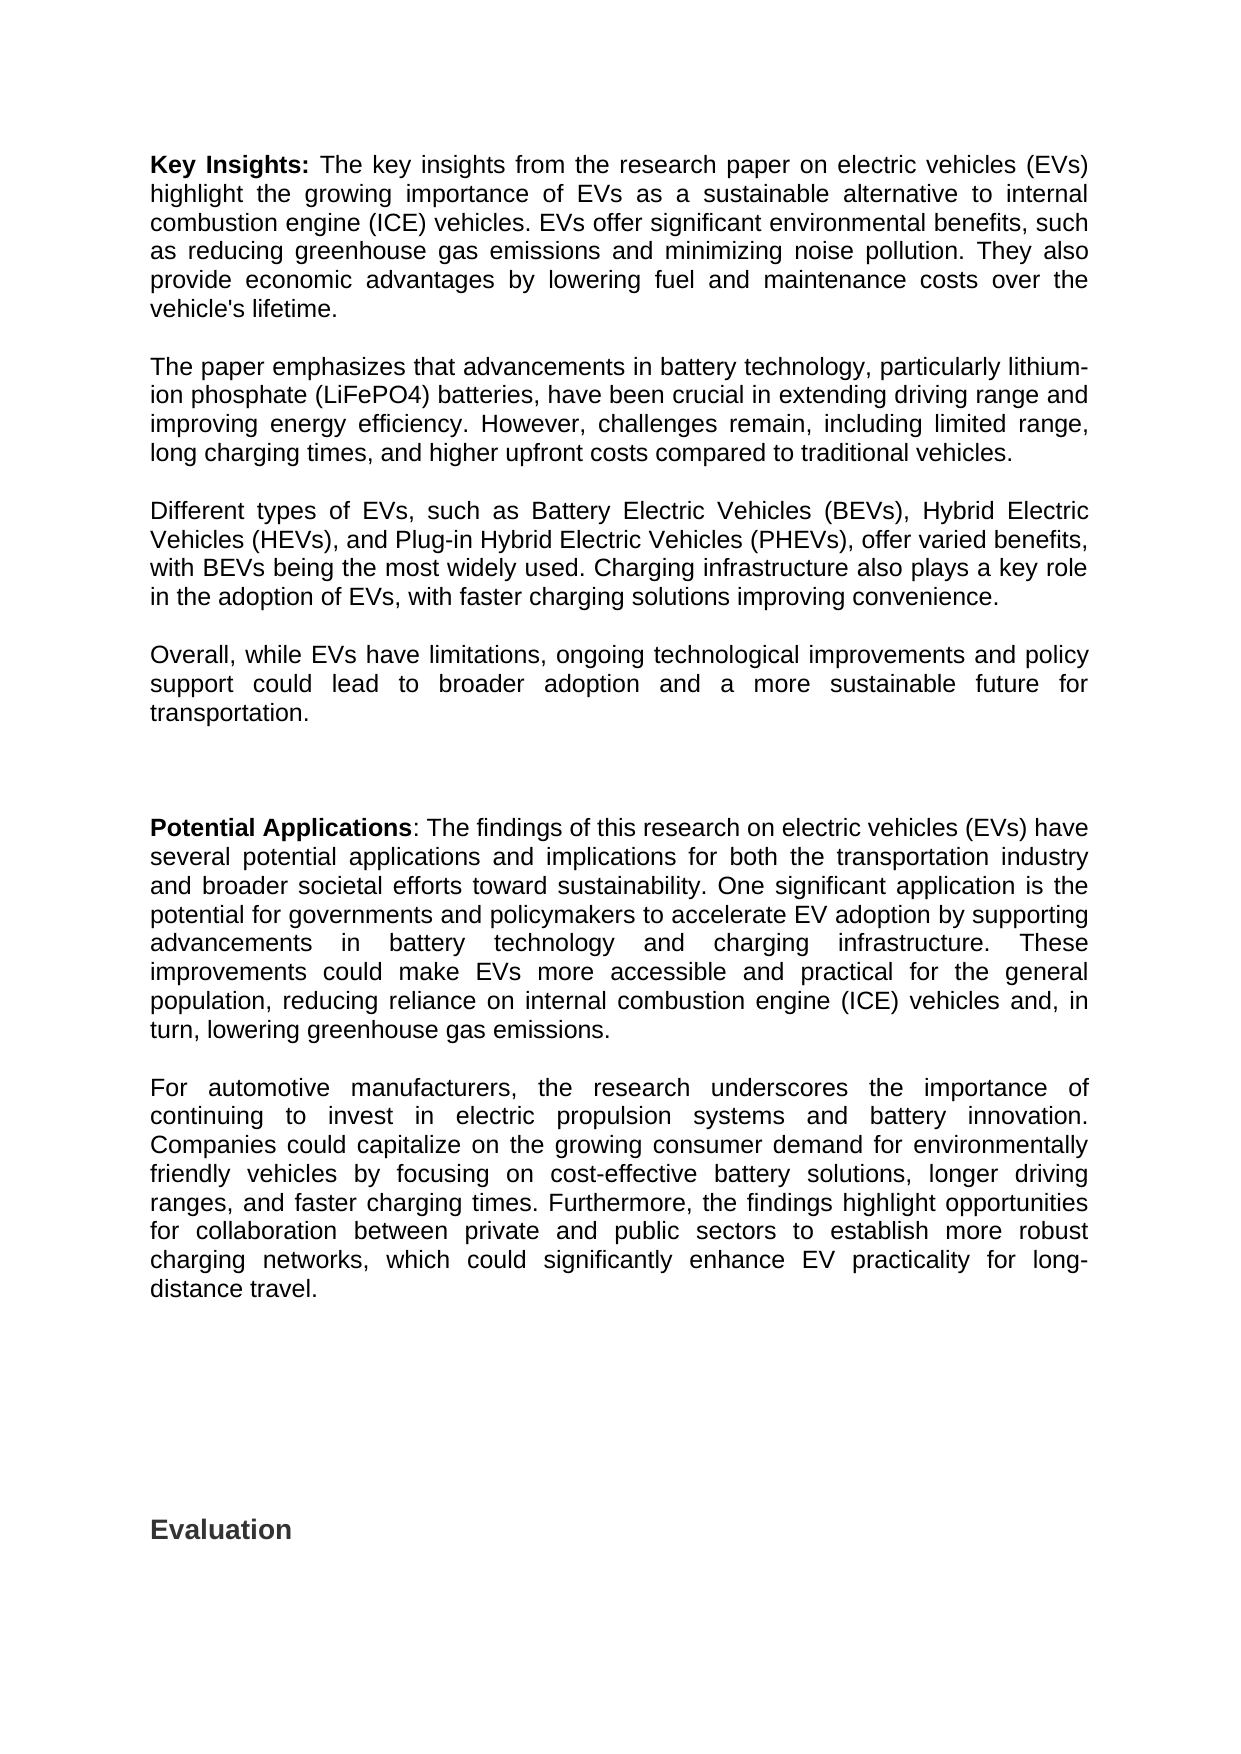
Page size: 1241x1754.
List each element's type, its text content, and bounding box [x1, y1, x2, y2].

text For automotive manufacturers, the research underscores the importance of continuing to invest in electric propulsion systems and battery innovation. Companies could capitalize on the growing consumer demand for environmentally friendly vehicles by focusing on cost-effective battery solutions, longer driving ranges, and faster charging times. Furthermore, the findings highlight opportunities for collaboration between private and public sectors to establish more robust charging networks, which could significantly enhance EV practicality for long-distance travel. [150, 1072, 1090, 1302]
text Potential Applications: The findings of this research on electric vehicles (EVs) have several potential applications and implications for both the transportation industry and broader societal efforts toward sustainability. One significant application is the potential for governments and policymakers to accelerate EV adoption by supporting advancements in battery technology and charging infrastructure. These improvements could make EVs more accessible and practical for the general population, reducing reliance on internal combustion engine (ICE) vehicles and, in turn, lowering greenhouse gas emissions. [150, 813, 1090, 1043]
text Key Insights: The key insights from the research paper on electric vehicles (EVs) highlight the growing importance of EVs as a sustainable alternative to internal combustion engine (ICE) vehicles. EVs offer significant environmental benefits, such as reducing greenhouse gas emissions and minimizing noise pollution. They also provide economic advantages by lowering fuel and maintenance costs over the vehicle's lifetime. [150, 150, 1090, 322]
text Overall, while EVs have limitations, ongoing technological improvements and policy support could lead to broader adoption and a more sustainable future for transportation. [150, 640, 1090, 726]
subtitle Evaluation [150, 1513, 1090, 1545]
text The paper emphasizes that advancements in battery technology, particularly lithium-ion phosphate (LiFePO4) batteries, have been crucial in extending driving range and improving energy efficiency. However, challenges remain, including limited range, long charging times, and higher upfront costs compared to traditional vehicles. [150, 352, 1090, 467]
text Different types of EVs, such as Battery Electric Vehicles (BEVs), Hybrid Electric Vehicles (HEVs), and Plug-in Hybrid Electric Vehicles (PHEVs), offer varied benefits, with BEVs being the most widely used. Charging infrastructure also plays a key role in the adoption of EVs, with faster charging solutions improving convenience. [150, 496, 1090, 611]
